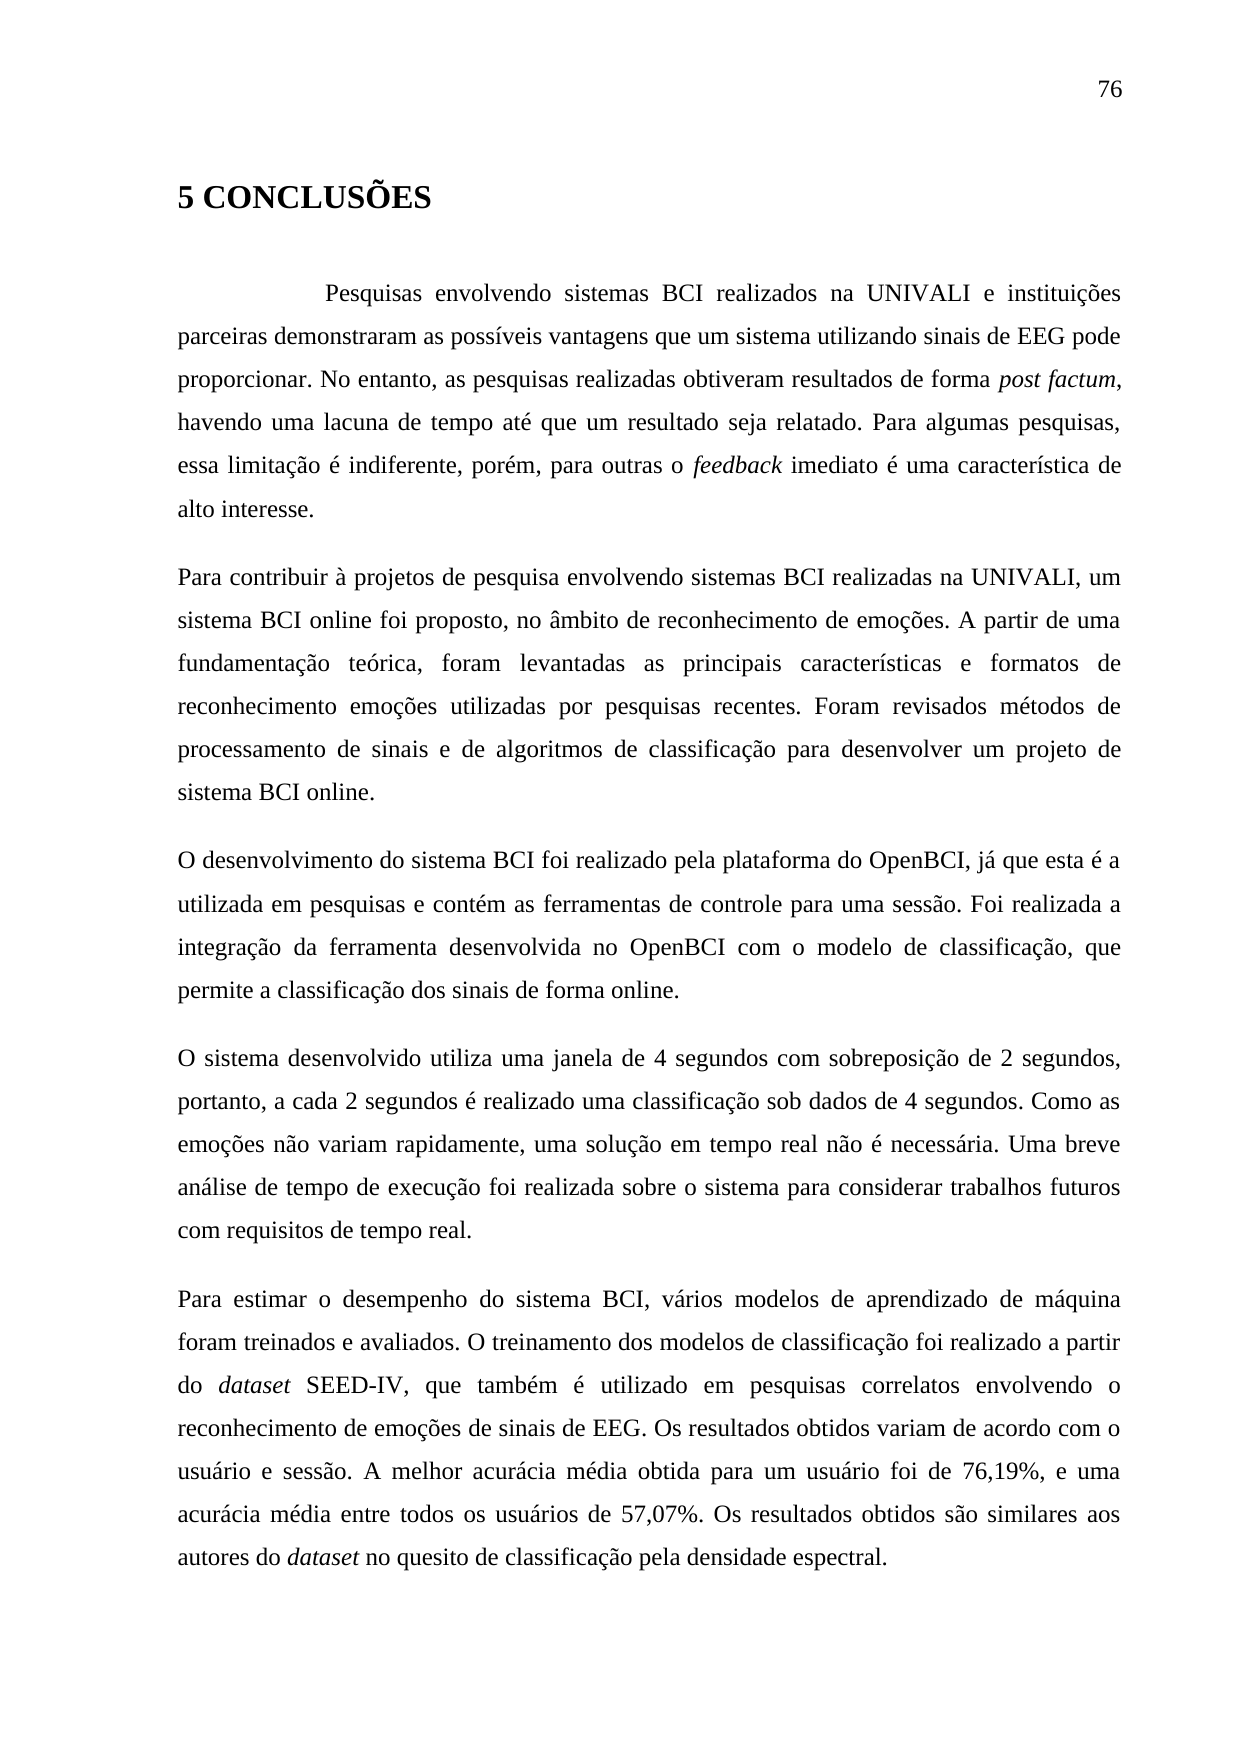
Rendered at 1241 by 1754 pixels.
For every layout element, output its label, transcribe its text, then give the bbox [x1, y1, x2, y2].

text Pesquisas envolvendo sistemas BCI realizados na UNIVALI e instituições parceiras demonstraram as possíveis vantagens que um sistema utilizando sinais de EEG pode proporcionar. No entanto, as pesquisas realizadas obtiveram resultados de forma post factum, havendo uma lacuna de tempo até que um resultado seja relatado. Para algumas pesquisas, essa limitação é indiferente, porém, para outras o feedback imediato é uma característica de alto interesse. [177, 278, 1122, 522]
text Para estimar o desempenho do sistema BCI, vários modelos de aprendizado de máquina foram treinados e avaliados. O treinamento dos modelos de classificação foi realizado a partir do dataset SEED-IV, que também é utilizado em pesquisas correlatos envolvendo o reconhecimento de emoções de sinais de EEG. Os resultados obtidos variam de acordo com o usuário e sessão. A melhor acurácia média obtida para um usuário foi de 76,19%, e uma acurácia média entre todos os usuários de 57,07%. Os resultados obtidos são similares aos autores do dataset no quesito de classificação pela densidade espectral. [177, 1284, 1122, 1571]
text O sistema desenvolvido utiliza uma janela de 4 segundos com sobreposição de 2 segundos, portanto, a cada 2 segundos é realizado uma classificação sob dados de 4 segundos. Como as emoções não variam rapidamente, uma solução em tempo real não é necessária. Uma breve análise de tempo de execução foi realizada sobre o sistema para considerar trabalhos futuros com requisitos de tempo real. [177, 1043, 1122, 1244]
text O desenvolvimento do sistema BCI foi realizado pela plataforma do OpenBCI, já que esta é a utilizada em pesquisas e contém as ferramentas de controle para uma sessão. Foi realizada a integração da ferramenta desenvolvida no OpenBCI com o modelo de classificação, que permite a classificação dos sinais de forma online. [177, 846, 1122, 1004]
text Conclusões [177, 177, 1122, 216]
text Para contribuir à projetos de pesquisa envolvendo sistemas BCI realizadas na UNIVALI, um sistema BCI online foi proposto, no âmbito de reconhecimento de emoções. A partir de uma fundamentação teórica, foram levantadas as principais características e formatos de reconhecimento emoções utilizadas por pesquisas recentes. Foram revisados métodos de processamento de sinais e de algoritmos de classificação para desenvolver um projeto de sistema BCI online. [177, 562, 1122, 806]
